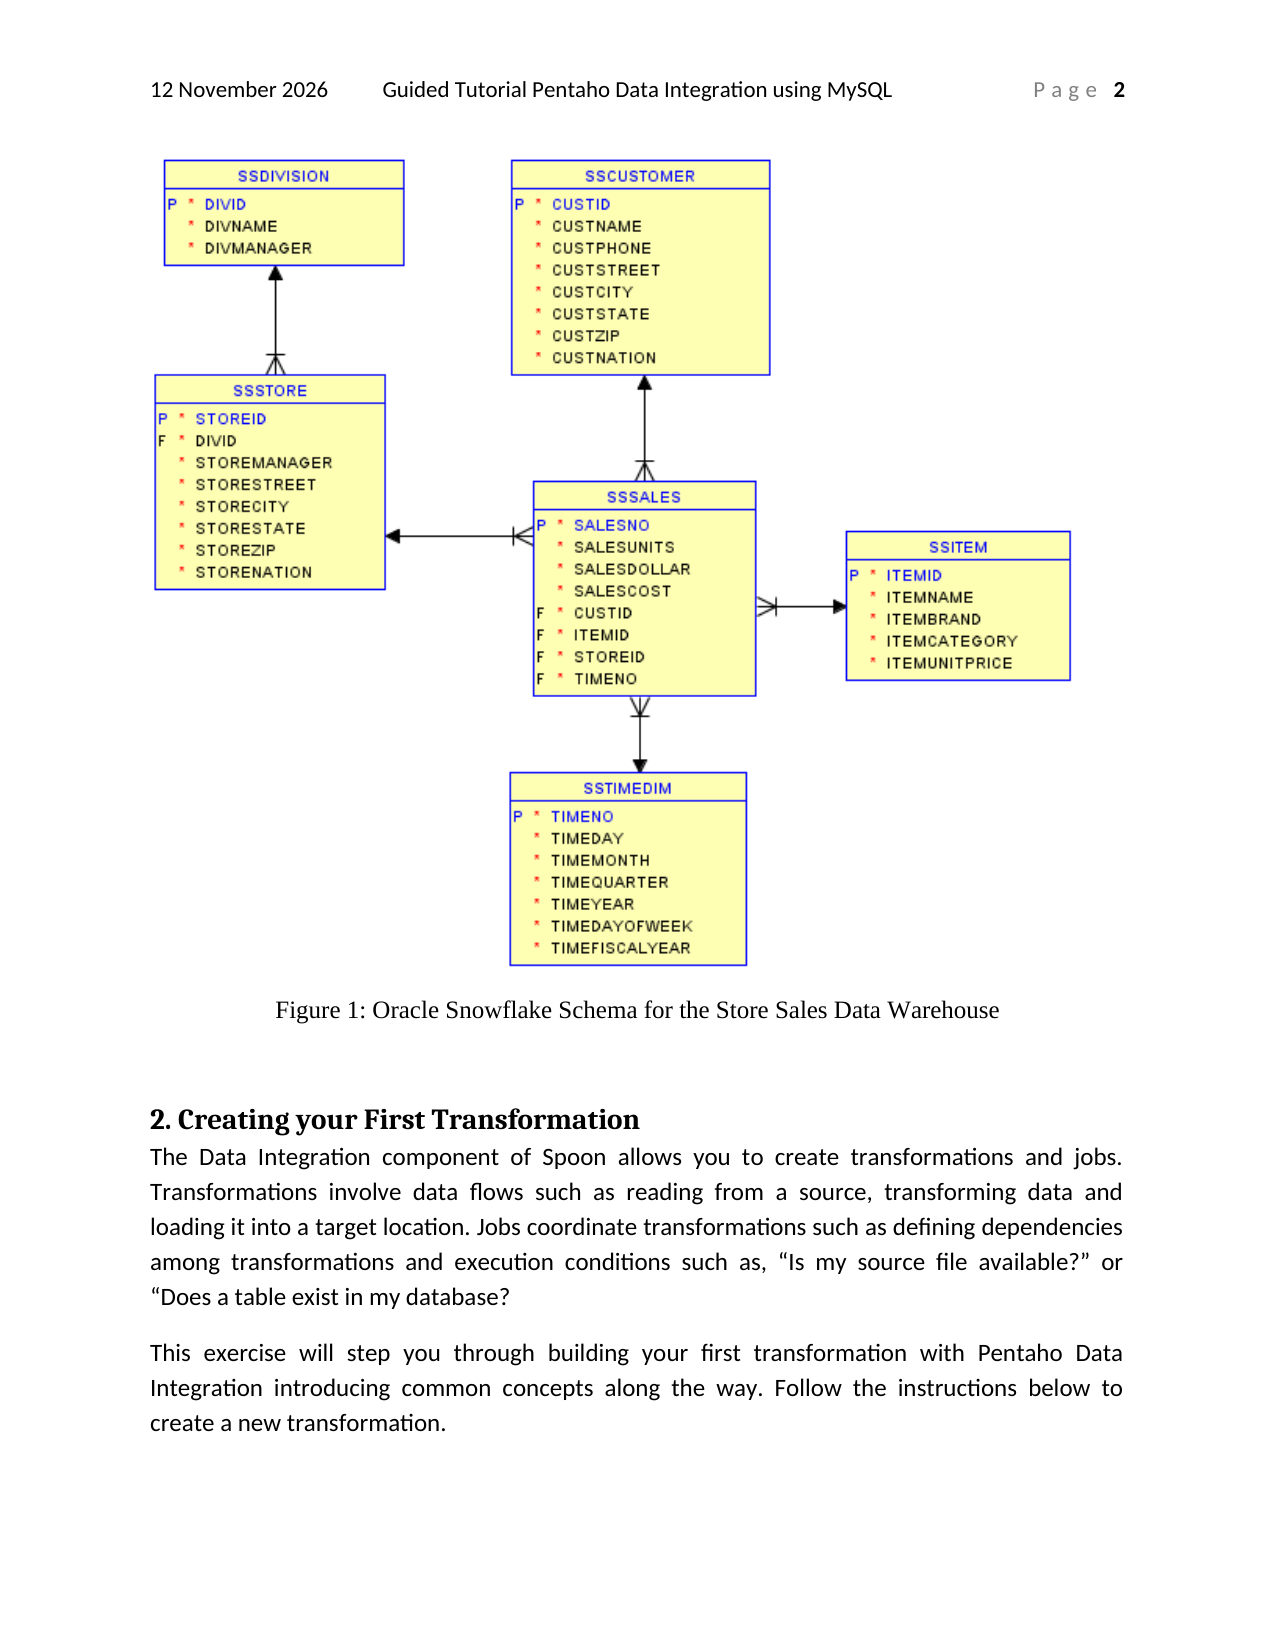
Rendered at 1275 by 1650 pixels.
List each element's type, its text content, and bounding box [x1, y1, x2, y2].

text The Data Integration component of Spoon allows you to create transformations and jobs. Transformations involve data flows such as reading from a source, transforming data and loading it into a target location. Jobs coordinate transformations such as defining dependencies among transformations and execution conditions such as, “Is my source file available?” or “Does a table exist in my database? [150, 1141, 1125, 1312]
text This exercise will step you through building your first transformation with Pentaho Data Integration introducing common concepts along the way. Follow the instructions below to create a new transformation. [150, 1337, 1125, 1438]
picture [150, 150, 1079, 971]
title Figure 1: Oracle Snowflake Schema for the Store Sales Data Warehouse [150, 995, 1125, 1024]
subtitle 2. Creating your First Transformation [150, 1103, 1125, 1136]
